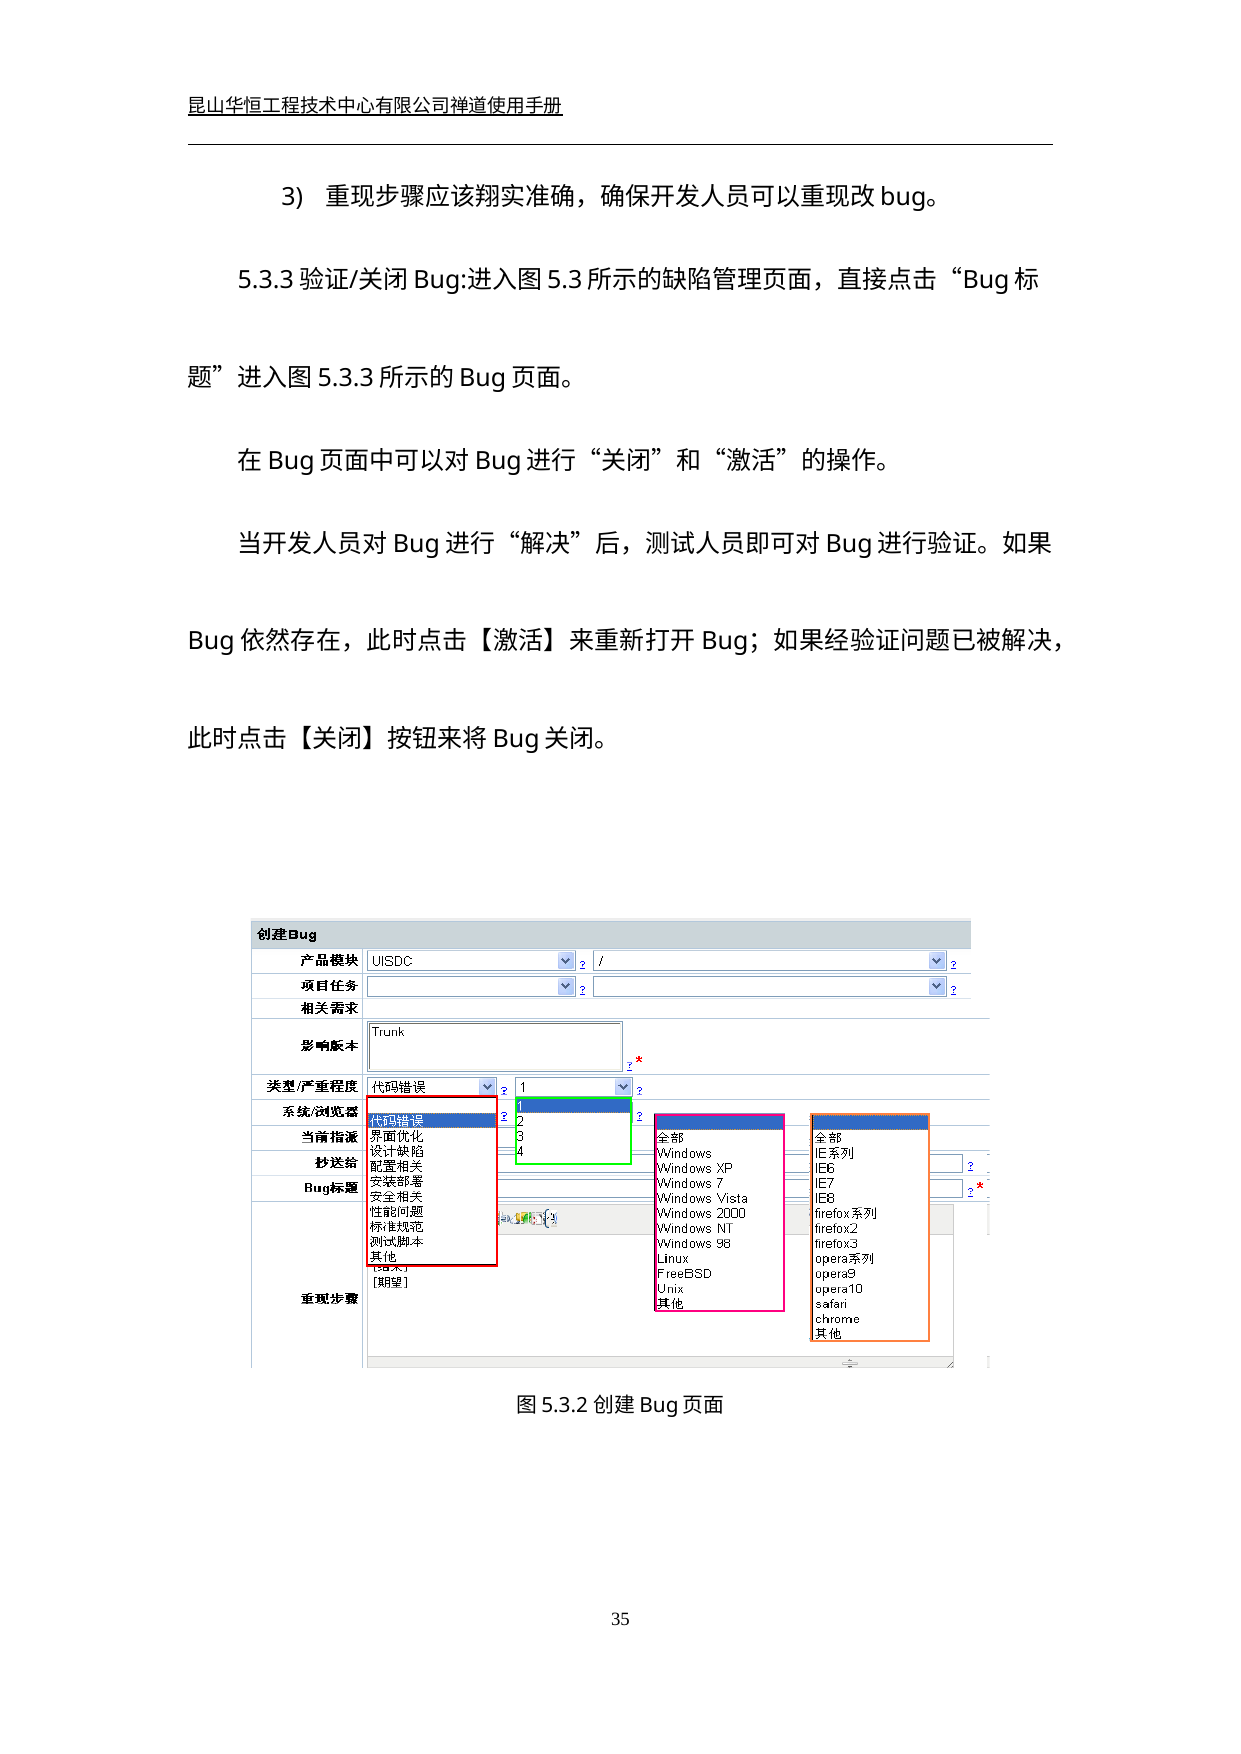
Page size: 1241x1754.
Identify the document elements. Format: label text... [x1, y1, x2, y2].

text 图5.3.2 创建Bug页面 [187, 1387, 1053, 1419]
list 在Bug页面中可以对Bug进行“关闭”和“激活”的操作。 [187, 426, 1053, 491]
text 当开发人员对Bug进行“解决”后，测试人员即可对Bug进行验证。如果Bug依然存在，此时点击【激活】来重新打开Bug；如果经验证问题已被解决，此时点击【关闭】按钮来将Bug关闭。 [187, 509, 1053, 769]
picture [250, 918, 990, 1368]
list 重现步骤应该翔实准确，确保开发人员可以重现改bug。 [281, 162, 1053, 227]
list 5.3.3验证/关闭Bug:进入图5.3所示的缺陷管理页面，直接点击“Bug标题”进入图5.3.3所示的Bug页面。 [187, 245, 1053, 408]
